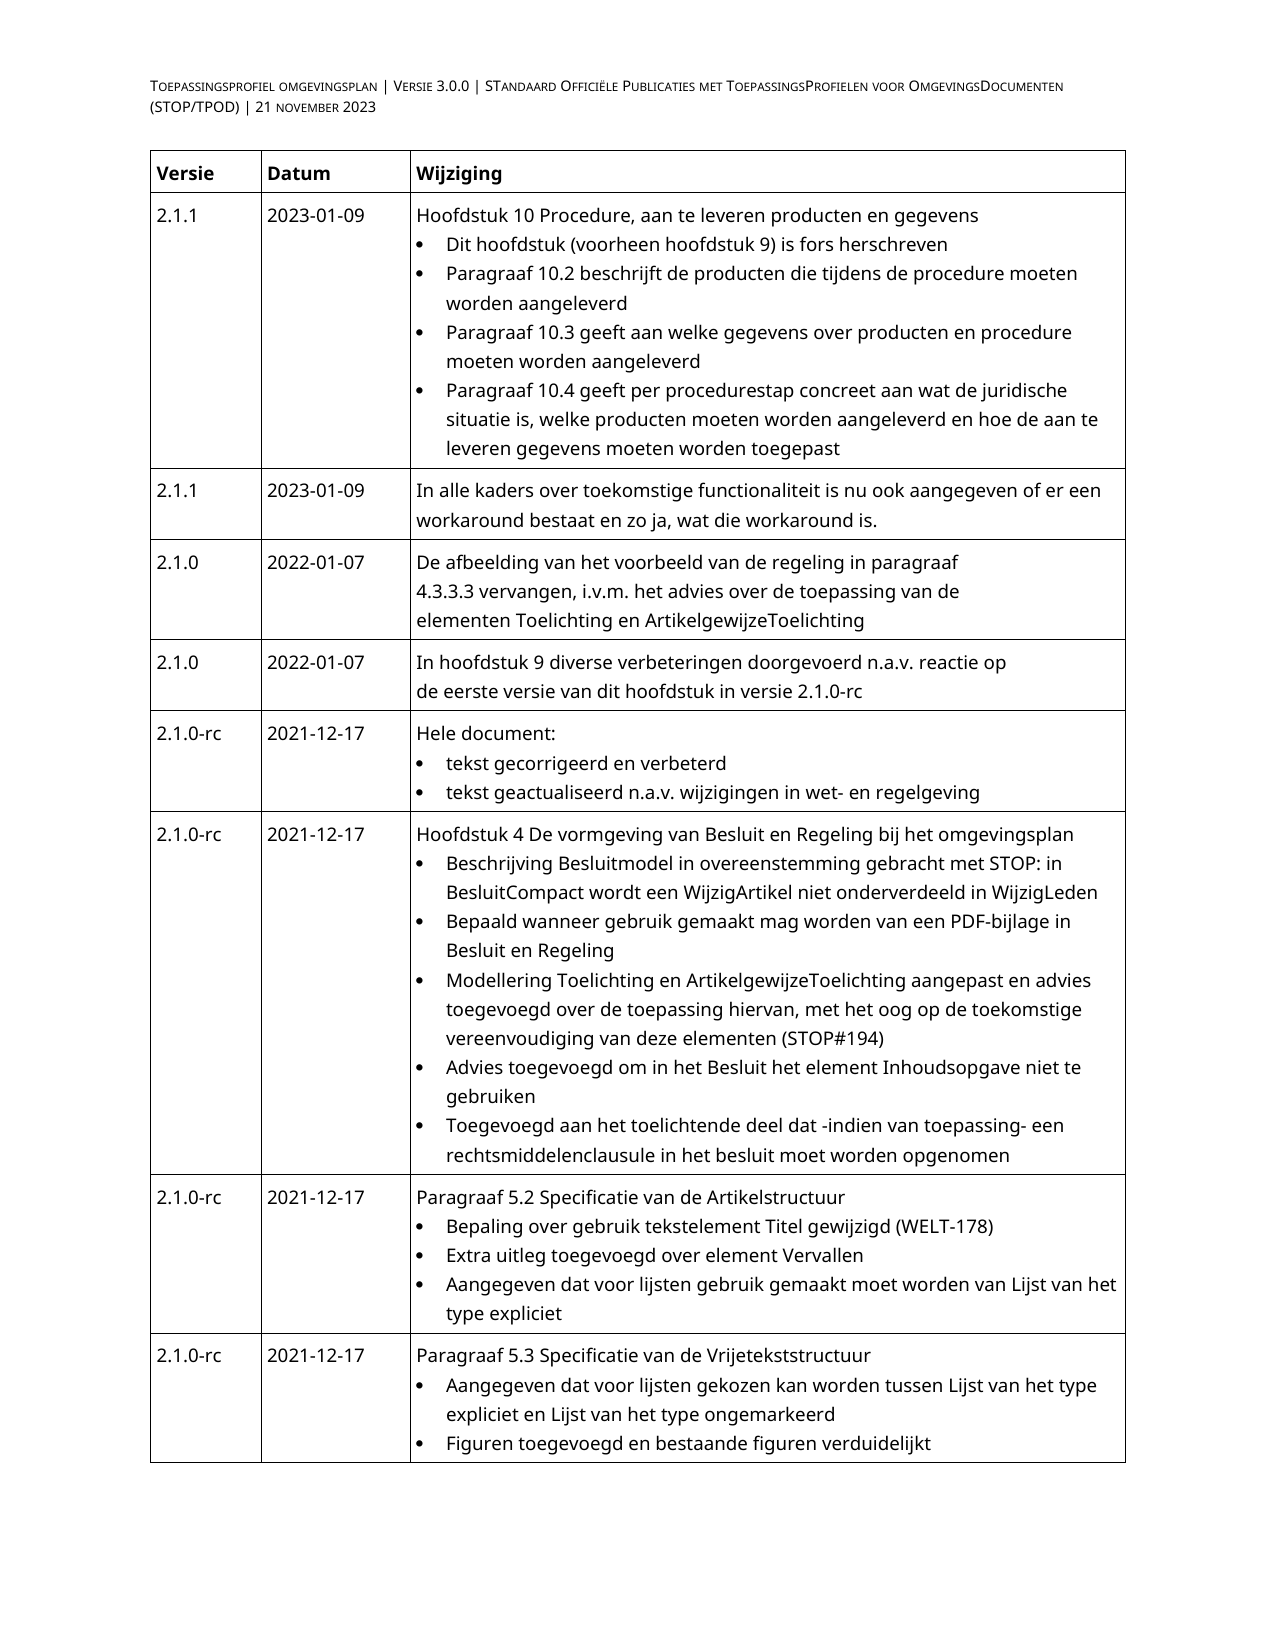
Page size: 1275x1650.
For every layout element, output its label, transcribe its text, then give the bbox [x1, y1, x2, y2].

table_cell 2.1.0-rc [151, 711, 261, 811]
table_header Datum [262, 151, 410, 192]
table_cell 2.1.0-rc [151, 1334, 261, 1462]
table_cell 2.1.1 [151, 193, 261, 467]
table_cell In alle kaders over toekomstige functionaliteit is nu ook aangegeven of er een workaround bestaat en zo ja, wat die workaround is. [411, 469, 1125, 539]
table_header Versie [151, 151, 261, 192]
table_cell 2022-01-07 [262, 540, 410, 639]
table_cell 2022-01-07 [262, 640, 410, 710]
table_cell In hoofdstuk 9 diverse verbeteringen doorgevoerd n.a.v. reactie op de eerste versie van dit hoofdstuk in versie 2.1.0-rc [411, 640, 1125, 710]
table_cell Paragraaf 5.2 Specificatie van de Artikelstructuur Bepaling over gebruik tekstelement Titel gewijzigd (WELT-178) Extra uitleg toegevoegd over element Vervallen Aangegeven dat voor lijsten gebruik gemaakt moet worden van Lijst van het type expliciet [411, 1175, 1125, 1332]
table_cell 2.1.0-rc [151, 812, 261, 1174]
table_cell 2.1.1 [151, 469, 261, 539]
table_cell 2021-12-17 [262, 1334, 410, 1462]
table_cell 2.1.0 [151, 540, 261, 639]
table_cell 2023-01-09 [262, 469, 410, 539]
table_cell 2021-12-17 [262, 812, 410, 1174]
table_cell 2023-01-09 [262, 193, 410, 467]
table_cell Hele document: tekst gecorrigeerd en verbeterd tekst geactualiseerd n.a.v. wijzigingen in wet- en regelgeving [411, 711, 1125, 811]
table_cell 2.1.0 [151, 640, 261, 710]
table_cell Hoofdstuk 4 De vormgeving van Besluit en Regeling bij het omgevingsplan Beschrijving Besluitmodel in overeenstemming gebracht met STOP: in BesluitCompact wordt een WijzigArtikel niet onderverdeeld in WijzigLeden Bepaald wanneer gebruik gemaakt mag worden van een PDF-bijlage in Besluit en Regeling Modellering Toelichting en ArtikelgewijzeToelichting aangepast en advies toegevoegd over de toepassing hiervan, met het oog op de toekomstige vereenvoudiging van deze elementen (STOP#194) Advies toegevoegd om in het Besluit het element Inhoudsopgave niet te gebruiken Toegevoegd aan het toelichtende deel dat -indien van toepassing- een rechtsmiddelenclausule in het besluit moet worden opgenomen [411, 812, 1125, 1174]
table_cell De afbeelding van het voorbeeld van de regeling in paragraaf 4.3.3.3 vervangen, i.v.m. het advies over de toepassing van de elementen Toelichting en ArtikelgewijzeToelichting [411, 540, 1125, 639]
table_cell 2.1.0-rc [151, 1175, 261, 1332]
table_cell Hoofdstuk 10 Procedure, aan te leveren producten en gegevens Dit hoofdstuk (voorheen hoofdstuk 9) is fors herschreven Paragraaf 10.2 beschrijft de producten die tijdens de procedure moeten worden aangeleverd Paragraaf 10.3 geeft aan welke gegevens over producten en procedure moeten worden aangeleverd Paragraaf 10.4 geeft per procedurestap concreet aan wat de juridische situatie is, welke producten moeten worden aangeleverd en hoe de aan te leveren gegevens moeten worden toegepast [411, 193, 1125, 467]
table_cell 2021-12-17 [262, 1175, 410, 1332]
table_cell 2021-12-17 [262, 711, 410, 811]
table_header Wijziging [411, 151, 1125, 192]
table_cell Paragraaf 5.3 Specificatie van de Vrijetekststructuur Aangegeven dat voor lijsten gekozen kan worden tussen Lijst van het type expliciet en Lijst van het type ongemarkeerd Figuren toegevoegd en bestaande figuren verduidelijkt [411, 1334, 1125, 1462]
